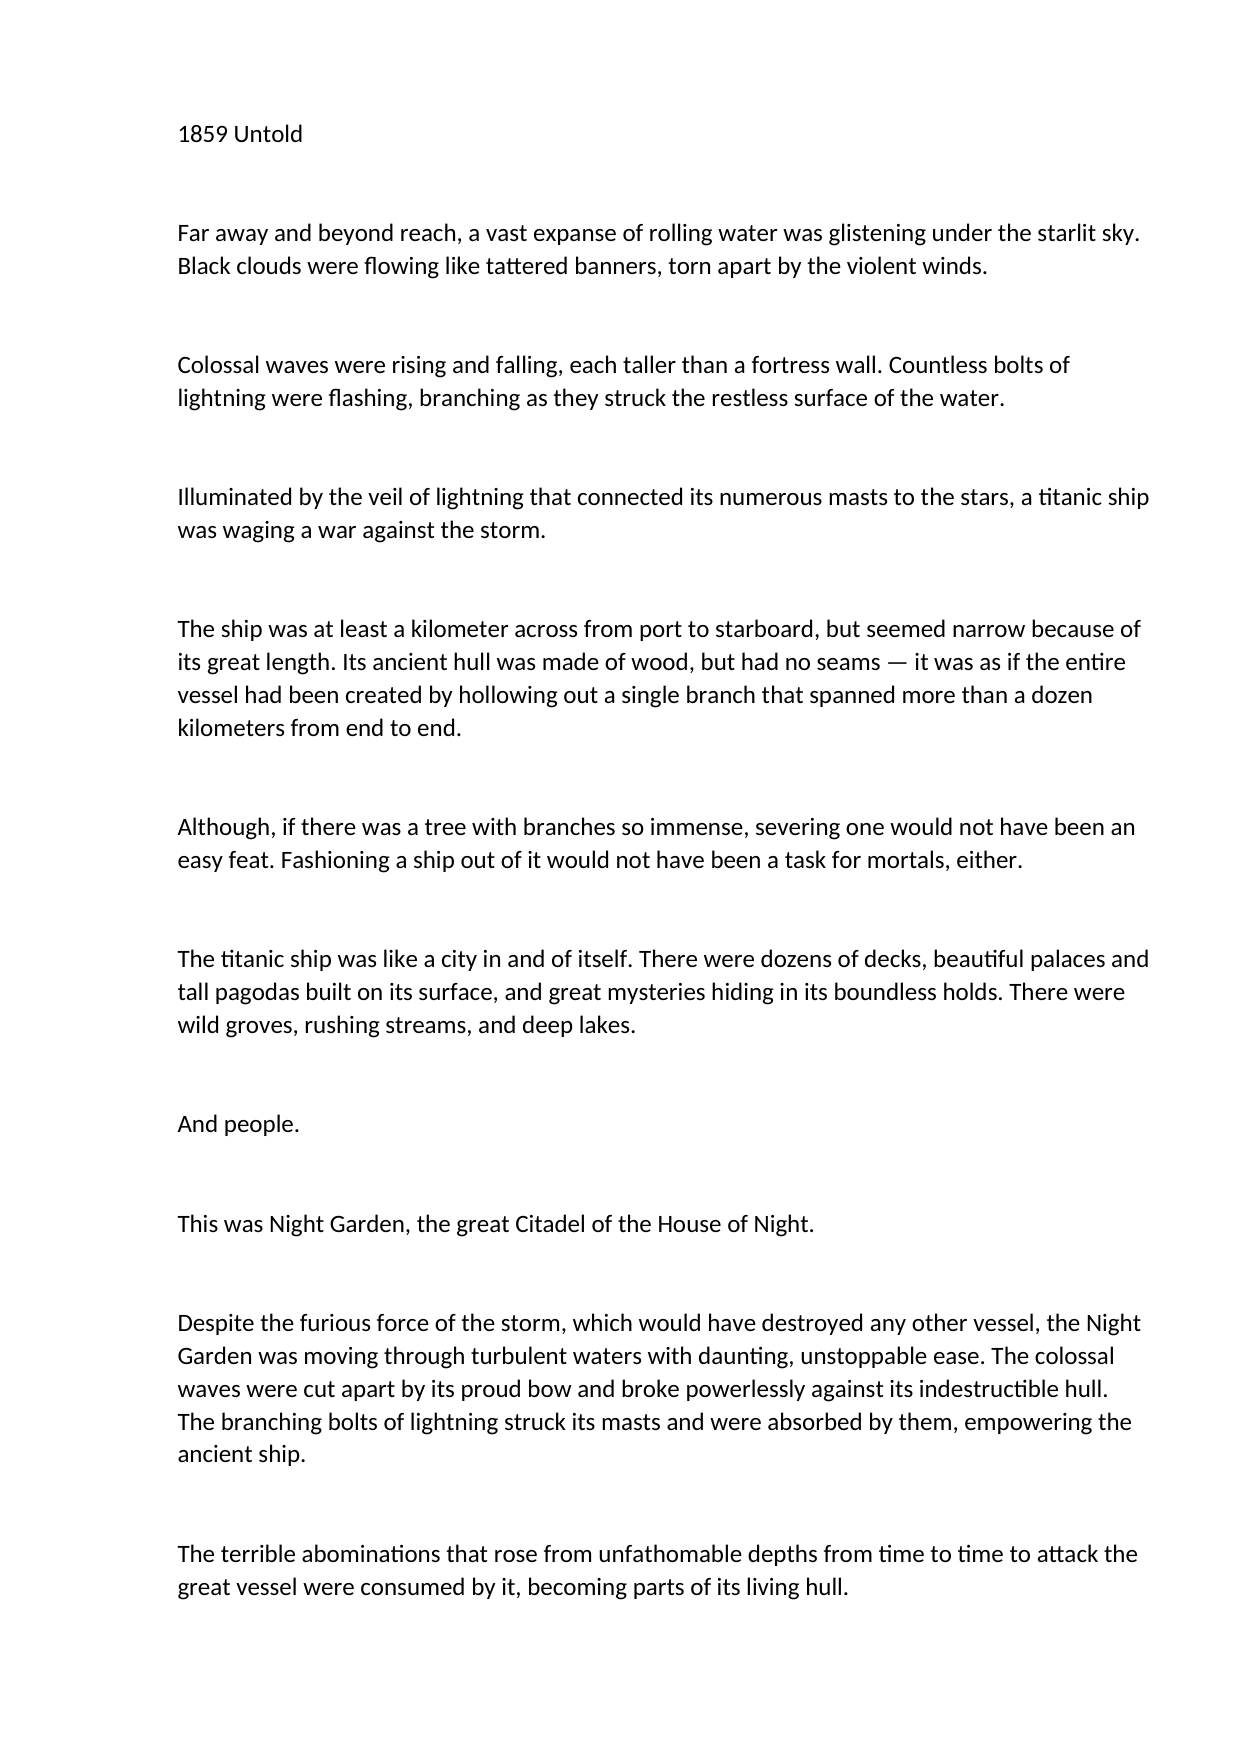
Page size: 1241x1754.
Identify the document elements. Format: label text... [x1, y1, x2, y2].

text 1859 Untold [177, 118, 1152, 149]
text Although, if there was a tree with branches so immense, severing one would not have been an easy feat. Fashioning a ship out of it would not have been a task for mortals, either. [177, 811, 1152, 875]
text Colossal waves were rising and falling, each taller than a fortress wall. Countless bolts of lightning were flashing, branching as they struck the restless surface of the water. [177, 349, 1152, 413]
text The ship was at least a kilometer across from port to starboard, but seemed narrow because of its great length. Its ancient hull was made of wood, but had no seams — it was as if the entire vessel had been created by hollowing out a single branch that spanned more than a dozen kilometers from end to end. [177, 613, 1152, 743]
text The titanic ship was like a city in and of itself. There were dozens of decks, beautiful palaces and tall pagodas built on its surface, and great mysteries hiding in its boundless holds. There were wild groves, rushing streams, and deep lakes. [177, 943, 1152, 1040]
text And people. [177, 1108, 1152, 1139]
text Despite the furious force of the storm, which would have destroyed any other vessel, the Night Garden was moving through turbulent waters with daunting, unstoppable ease. The colossal waves were cut apart by its proud bow and broke powerlessly against its indestructible hull. The branching bolts of lightning struck its masts and were absorbed by them, empowering the ancient ship. [177, 1307, 1152, 1469]
text The terrible abominations that rose from unfathomable depths from time to time to attack the great vessel were consumed by it, becoming parts of its living hull. [177, 1538, 1152, 1601]
text Far away and beyond reach, a vast expanse of rolling water was glistening under the starlit sky. Black clouds were flowing like tattered banners, torn apart by the violent winds. [177, 217, 1152, 281]
text Illuminated by the veil of lightning that connected its numerous masts to the stars, a titanic ship was waging a war against the storm. [177, 481, 1152, 545]
text This was Night Garden, the great Citadel of the House of Night. [177, 1208, 1152, 1238]
